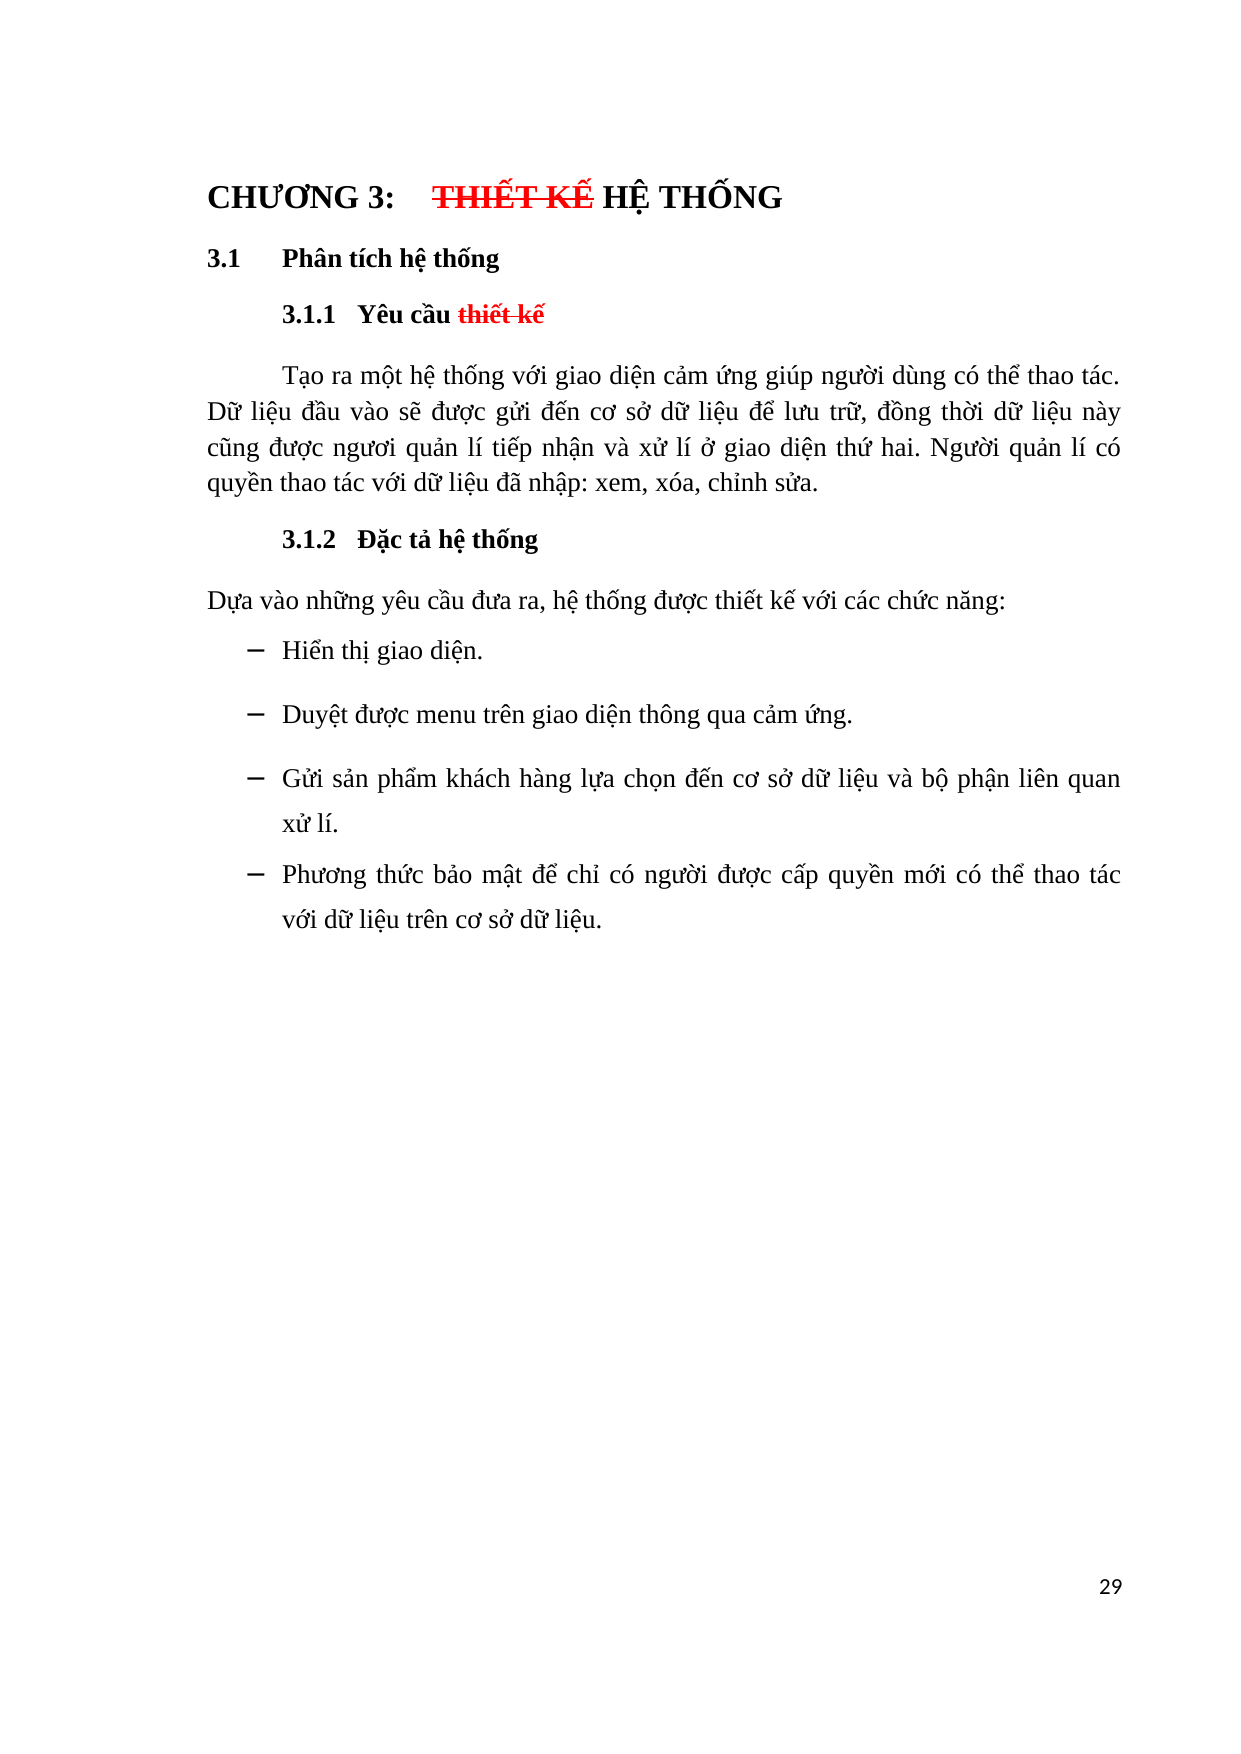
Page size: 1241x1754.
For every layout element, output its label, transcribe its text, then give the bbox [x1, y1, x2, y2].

list Duyệt được menu trên giao diện thông qua cảm ứng. [244, 683, 1122, 739]
text Dựa vào những yêu cầu đưa ra, hệ thống được thiết kế với các chức năng: [207, 584, 1122, 615]
subtitle CHƯƠNG 3: THIẾT KẾ HỆ THỐNG [207, 177, 1122, 216]
list Hiển thị giao diện. [244, 619, 1122, 675]
subtitle 3.1.2 Đặc tả hệ thống [207, 523, 1122, 554]
list Phương thức bảo mật để chỉ có người được cấp quyền mới có thể thao tác với dữ liệu trên cơ sở dữ liệu. [244, 843, 1122, 934]
subtitle 3.1 Phân tích hệ thống [207, 242, 1122, 273]
list Gửi sản phẩm khách hàng lựa chọn đến cơ sở dữ liệu và bộ phận liên quan xử lí. [244, 747, 1122, 838]
text Tạo ra một hệ thống với giao diện cảm ứng giúp người dùng có thể thao tác. Dữ liệu đầu vào sẽ được gửi đến cơ sở dữ liệu để lưu trữ, đồng thời dữ liệu này cũng được ngươi quản lí tiếp nhận và xử lí ở giao diện thứ hai. Người quản lí có quyền thao tác với dữ liệu đã nhập: xem, xóa, chỉnh sửa. [207, 359, 1122, 498]
subtitle 3.1.1 Yêu cầu thiết kế [207, 299, 1122, 330]
